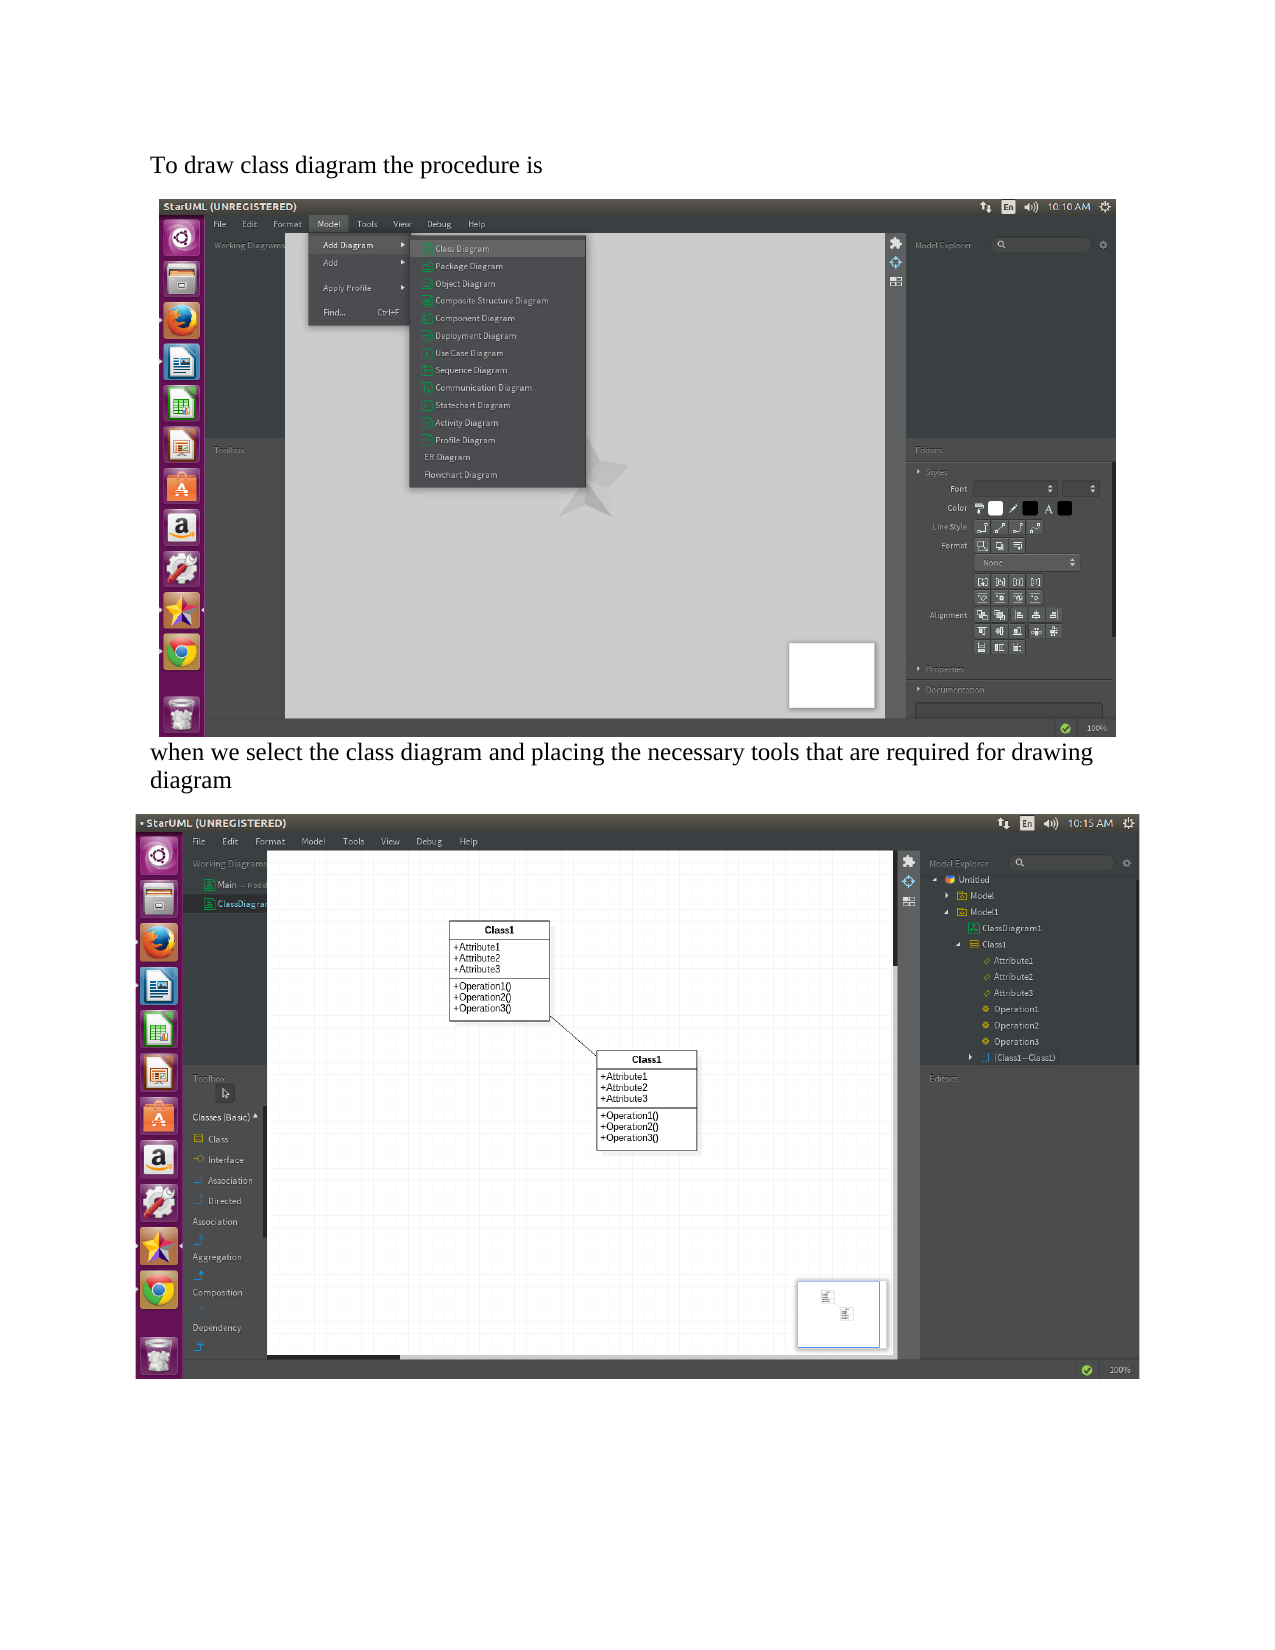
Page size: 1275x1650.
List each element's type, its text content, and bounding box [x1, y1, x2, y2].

text To draw class diagram the procedure is [150, 150, 1125, 179]
picture [159, 199, 1116, 737]
picture [135, 814, 1140, 1379]
